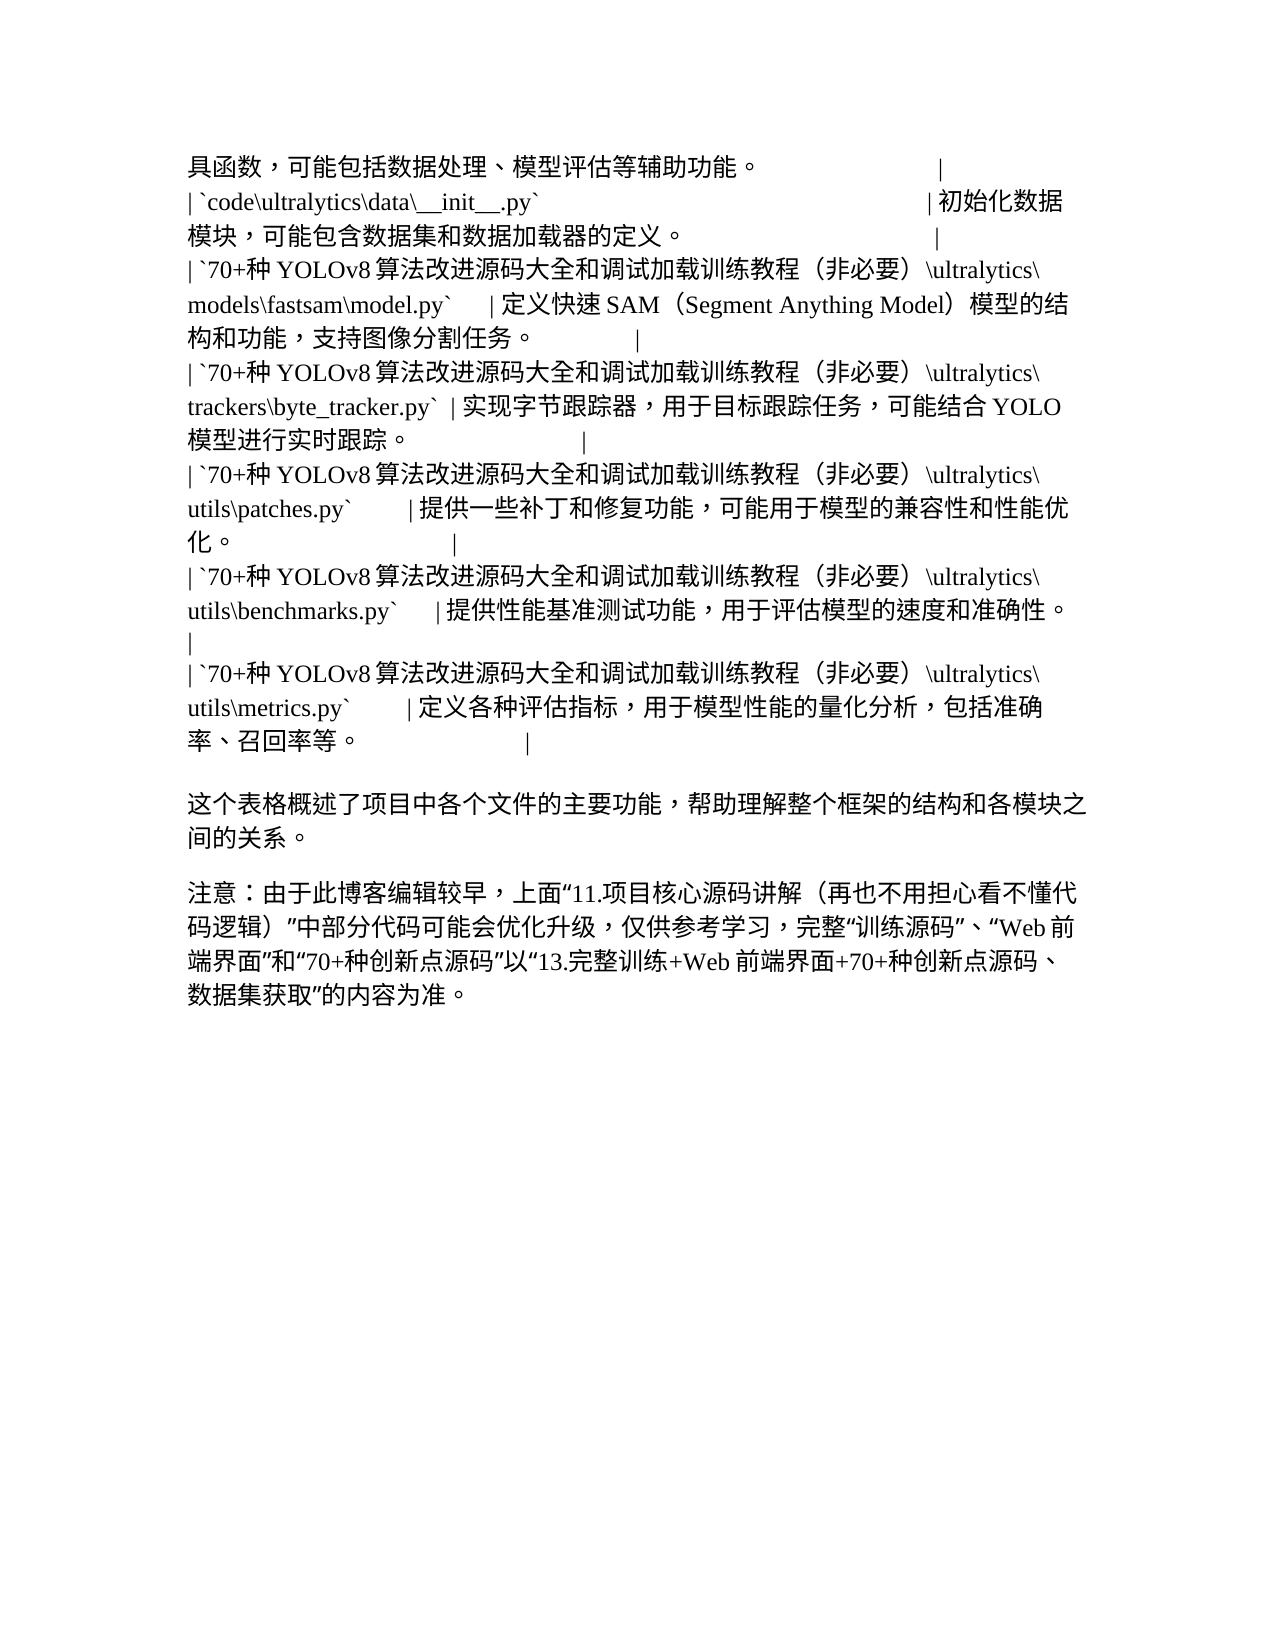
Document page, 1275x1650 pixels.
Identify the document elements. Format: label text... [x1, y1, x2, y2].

text 注意：由于此博客编辑较早，上面“11.项目核心源码讲解（再也不用担心看不懂代码逻辑）”中部分代码可能会优化升级，仅供参考学习，完整“训练源码”、“Web前端界面”和“70+种创新点源码”以“13.完整训练+Web前端界面+70+种创新点源码、数据集获取”的内容为准。 [187, 876, 1087, 1012]
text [187, 150, 1087, 855]
